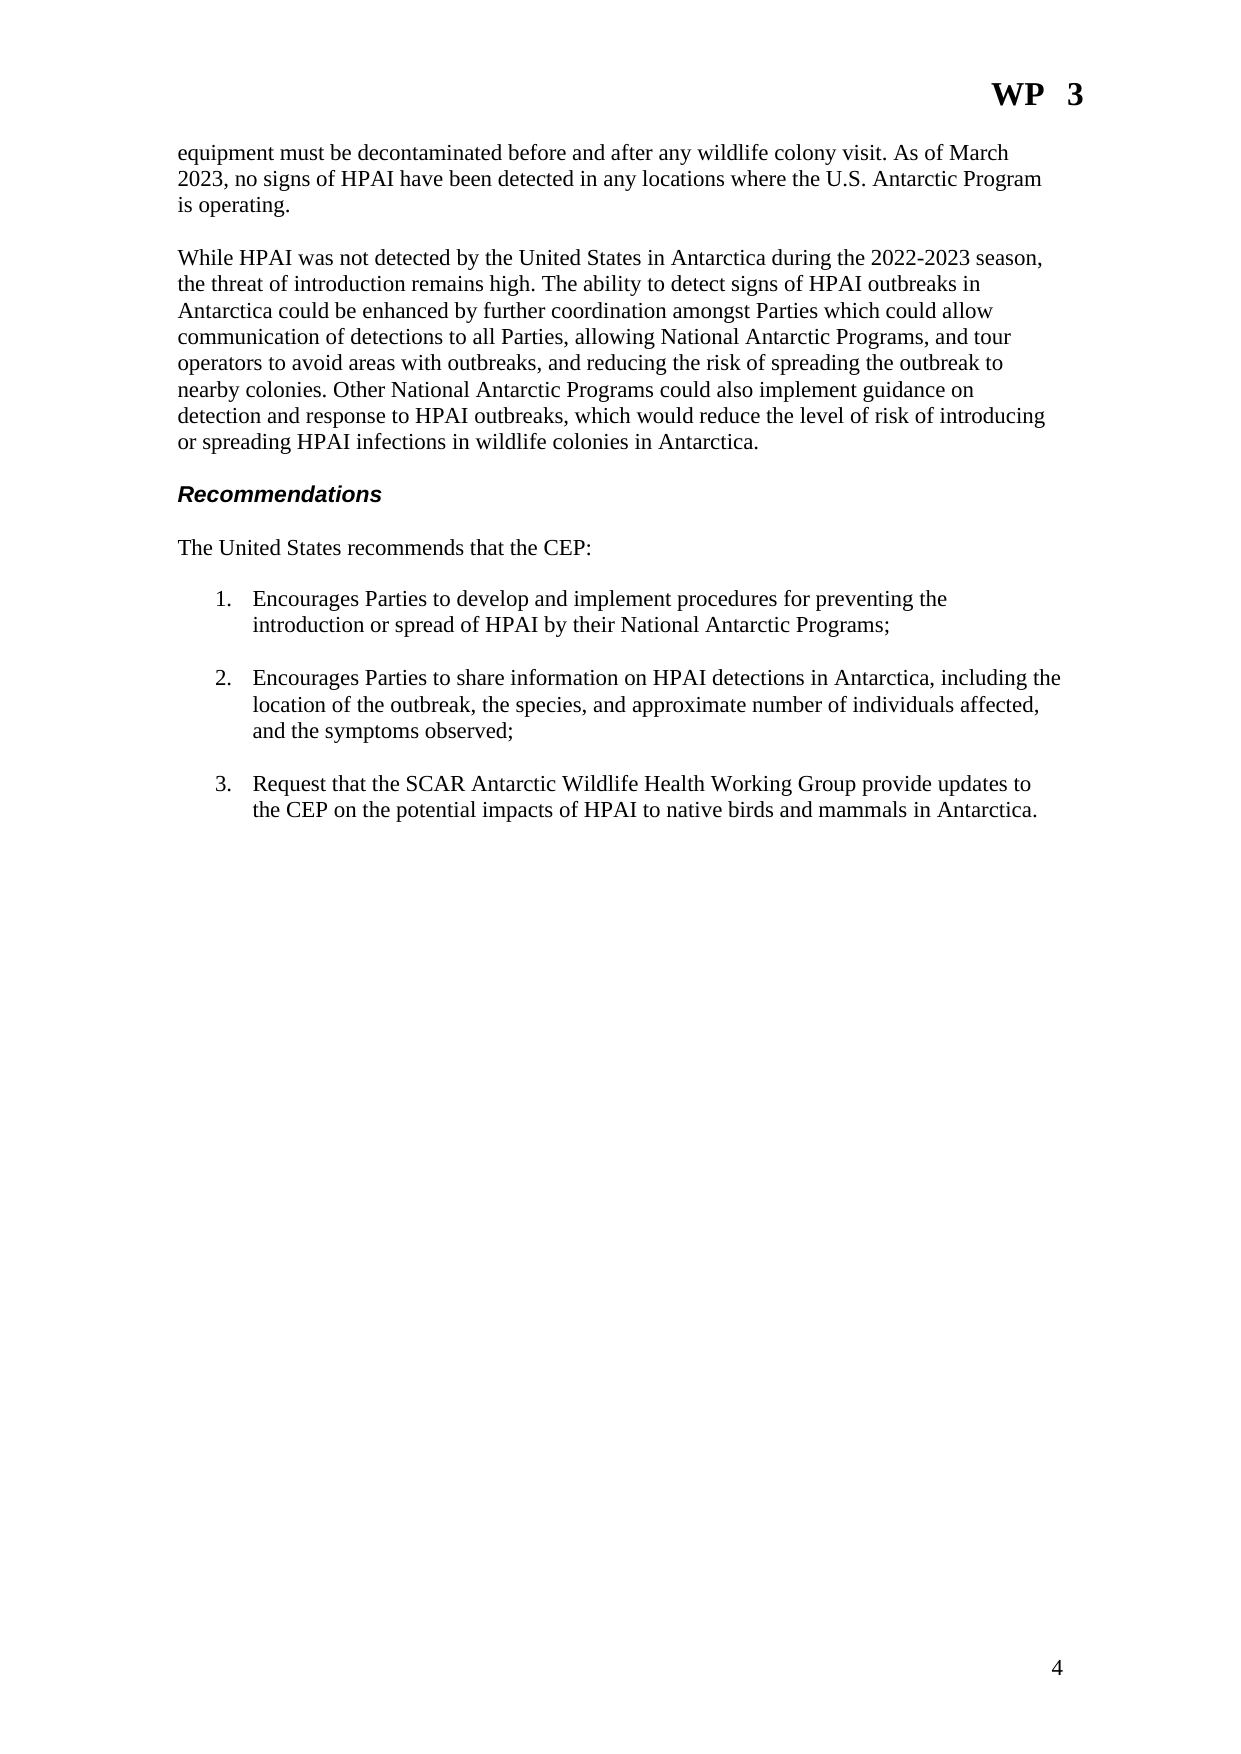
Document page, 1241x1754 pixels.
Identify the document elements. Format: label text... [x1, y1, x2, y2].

list Request that the SCAR Antarctic Wildlife Health Working Group provide updates to the CEP on the potential impacts of HPAI to native birds and mammals in Antarctica. [215, 770, 1063, 822]
text While HPAI was not detected by the United States in Antarctica during the 2022-2023 season, the threat of introduction remains high. The ability to detect signs of HPAI outbreaks in Antarctica could be enhanced by further coordination amongst Parties which could allow communication of detections to all Parties, allowing National Antarctic Programs, and tour operators to avoid areas with outbreaks, and reducing the risk of spreading the outbreak to nearby colonies. Other National Antarctic Programs could also implement guidance on detection and response to HPAI outbreaks, which would reduce the level of risk of introducing or spreading HPAI infections in wildlife colonies in Antarctica. [177, 244, 1063, 455]
text Recommendations [177, 481, 1063, 507]
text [177, 138, 1063, 218]
list Encourages Parties to share information on HPAI detections in Antarctica, including the location of the outbreak, the species, and approximate number of individuals affected, and the symptoms observed; [215, 664, 1063, 743]
text The United States recommends that the CEP: [177, 534, 1063, 560]
list Encourages Parties to develop and implement procedures for preventing the introduction or spread of HPAI by their National Antarctic Programs; [215, 585, 1063, 638]
